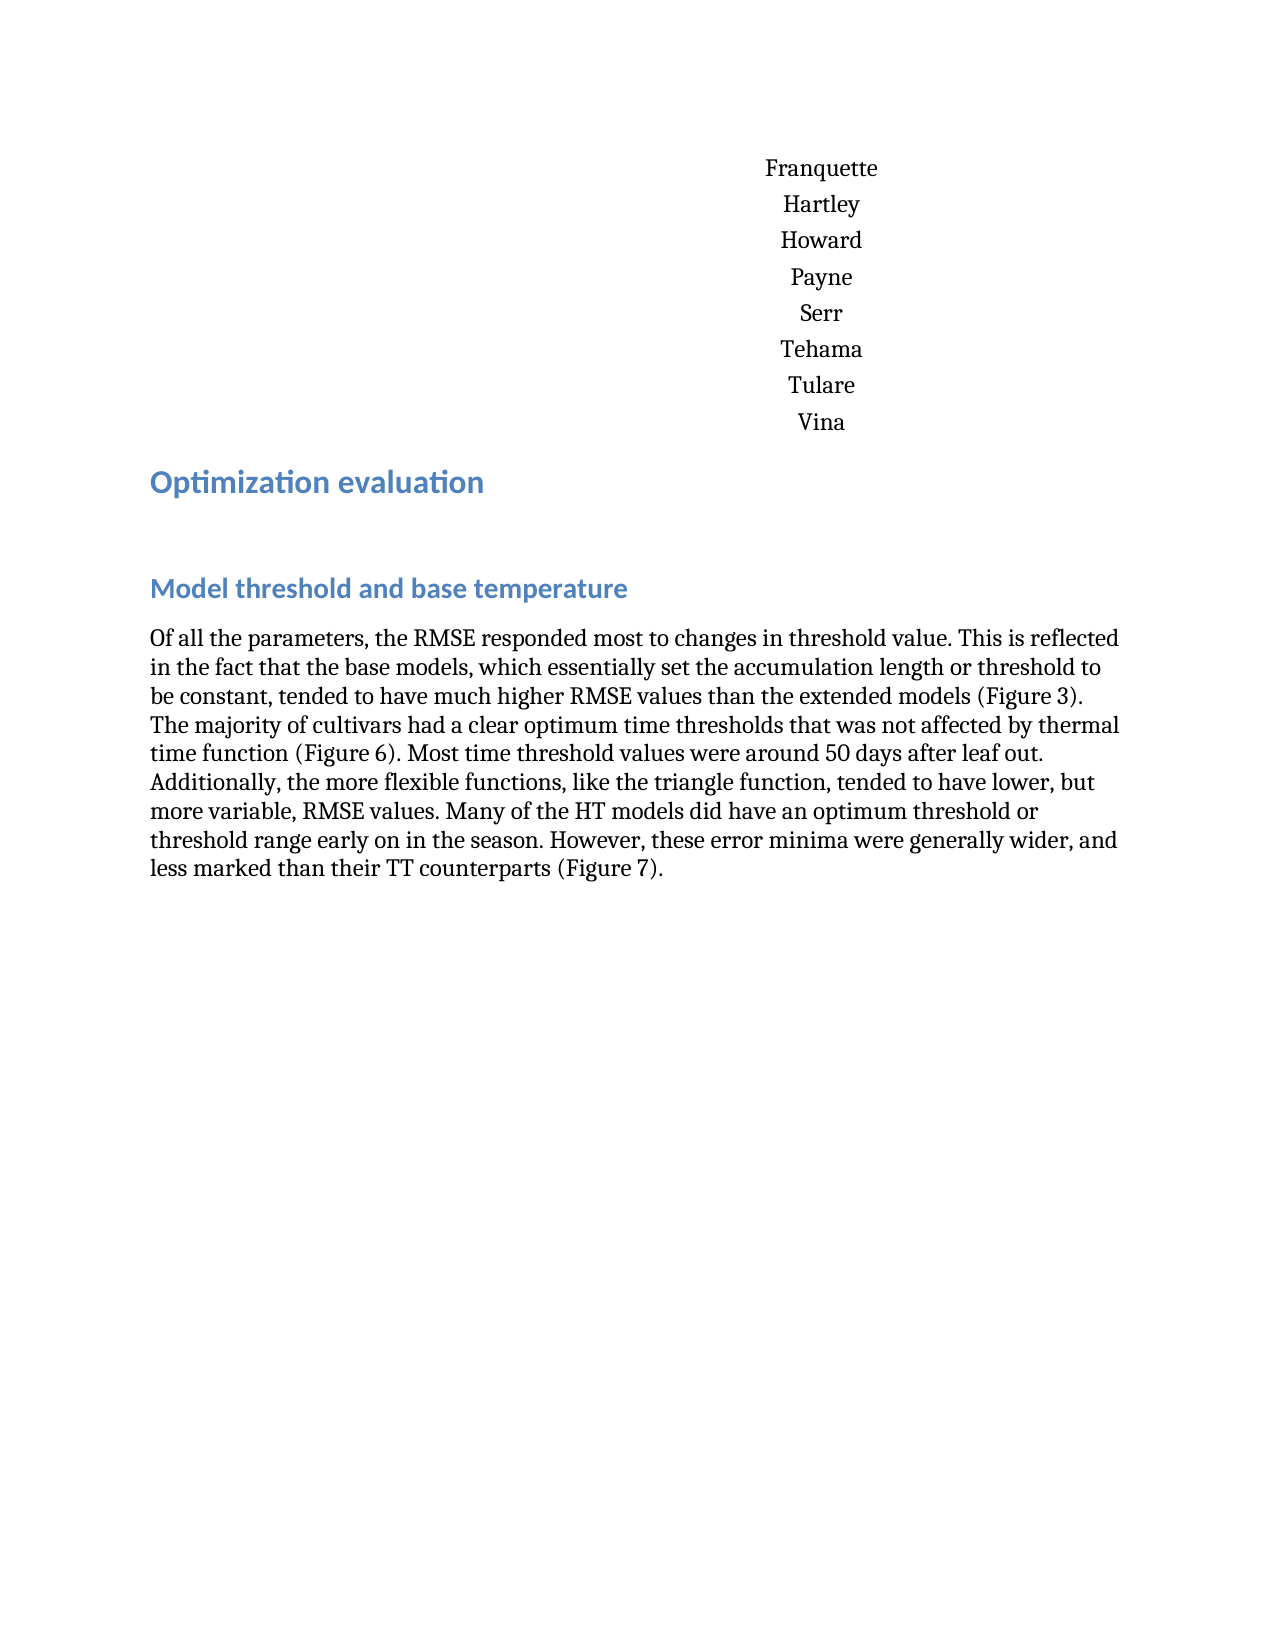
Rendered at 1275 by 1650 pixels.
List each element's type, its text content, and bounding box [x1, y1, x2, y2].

table_cell Howard [139, 223, 1275, 259]
table_cell Franquette [139, 150, 1275, 186]
subtitle Optimization evaluation [150, 461, 1125, 502]
text Of all the parameters, the RMSE responded most to changes in threshold value. This is reflected in the fact that the base models, which essentially set the accumulation length or threshold to be constant, tended to have much higher RMSE values than the extended models (Figure 3). The majority of cultivars had a clear optimum time thresholds that was not affected by thermal time function (Figure 6). Most time threshold values were around 50 days after leaf out. Additionally, the more flexible functions, like the triangle function, tended to have lower, but more variable, RMSE values. Many of the HT models did have an optimum threshold or threshold range early on in the season. However, these error minima were generally wider, and less marked than their TT counterparts (Figure 7). [150, 624, 1125, 883]
table_cell Tulare [139, 368, 1275, 404]
subtitle Model threshold and base temperature [150, 570, 1125, 606]
table_cell Serr [139, 295, 1275, 331]
table_cell Vina [139, 404, 1275, 440]
table_cell Payne [139, 259, 1275, 295]
table_cell Tehama [139, 331, 1275, 367]
table_cell Hartley [139, 186, 1275, 222]
